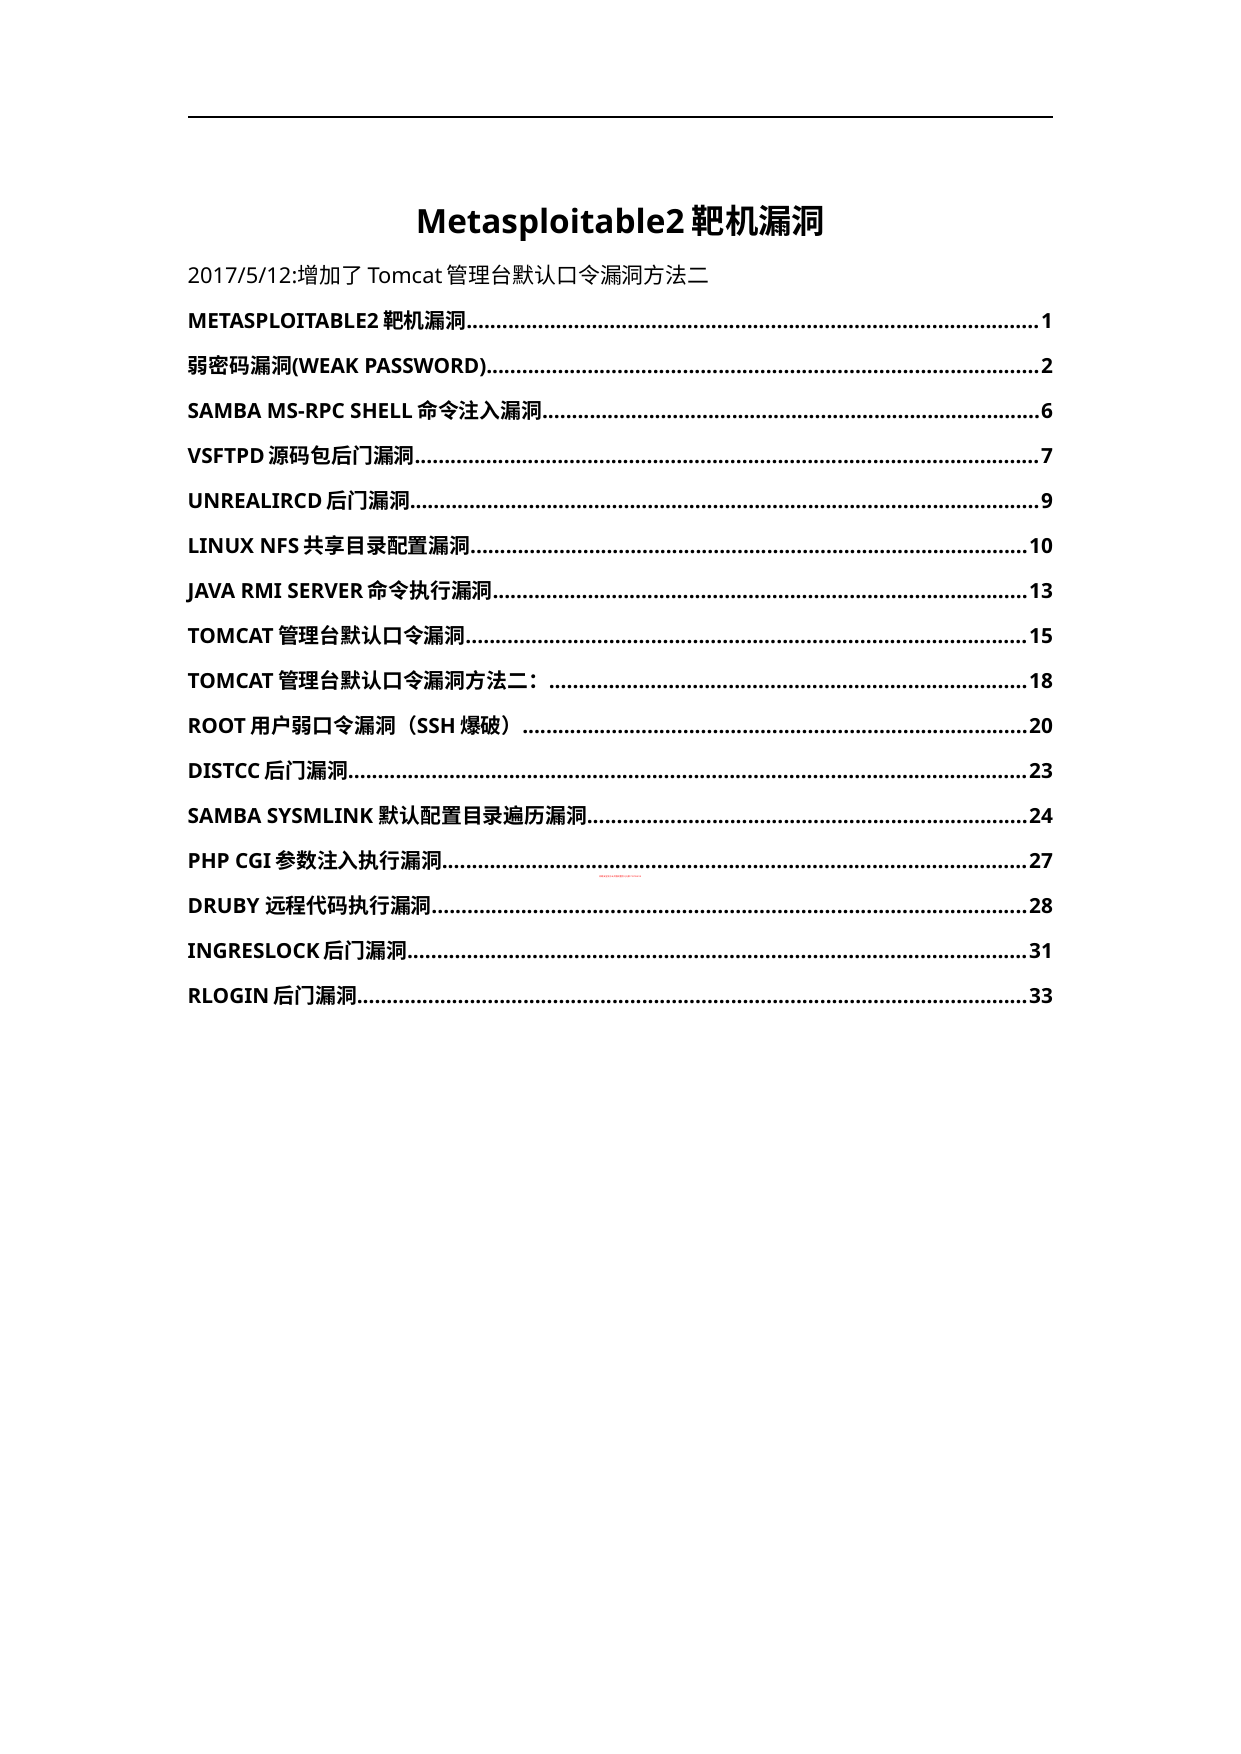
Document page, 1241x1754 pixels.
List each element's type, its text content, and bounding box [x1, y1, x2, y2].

text 2017/5/12:增加了Tomcat管理台默认口令漏洞方法二 [187, 258, 1053, 291]
title Metasploitable2靶机漏洞 [187, 187, 1053, 252]
text Ingreslock后门漏洞 31 [187, 933, 1053, 966]
text Distcc后门漏洞 23 [187, 753, 1053, 786]
text Samba MS-RPC Shell命令注入漏洞 6 [187, 393, 1053, 426]
text Tomcat管理台默认口令漏洞 15 [187, 618, 1053, 651]
text PHP CGI参数注入执行漏洞 27 [187, 843, 1053, 876]
text Samba sysmlink 默认配置目录遍历漏洞 24 [187, 798, 1053, 831]
text UnrealIRCd后门漏洞 9 [187, 483, 1053, 516]
text Tomcat管理台默认口令漏洞方法二： 18 [187, 663, 1053, 696]
text Metasploitable2靶机漏洞 1 [187, 303, 1053, 336]
text Root用户弱口令漏洞（SSH爆破） 20 [187, 708, 1053, 741]
text Rlogin后门漏洞 33 [187, 978, 1053, 1011]
text 弱密码漏洞(Weak Password) 2 [187, 348, 1053, 381]
text Druby 远程代码执行漏洞 28 [187, 888, 1053, 921]
text Linux NFS共享目录配置漏洞 10 [187, 528, 1053, 561]
text Vsftpd源码包后门漏洞 7 [187, 438, 1053, 471]
text Java RMI SERVER命令执行漏洞 13 [187, 573, 1053, 606]
